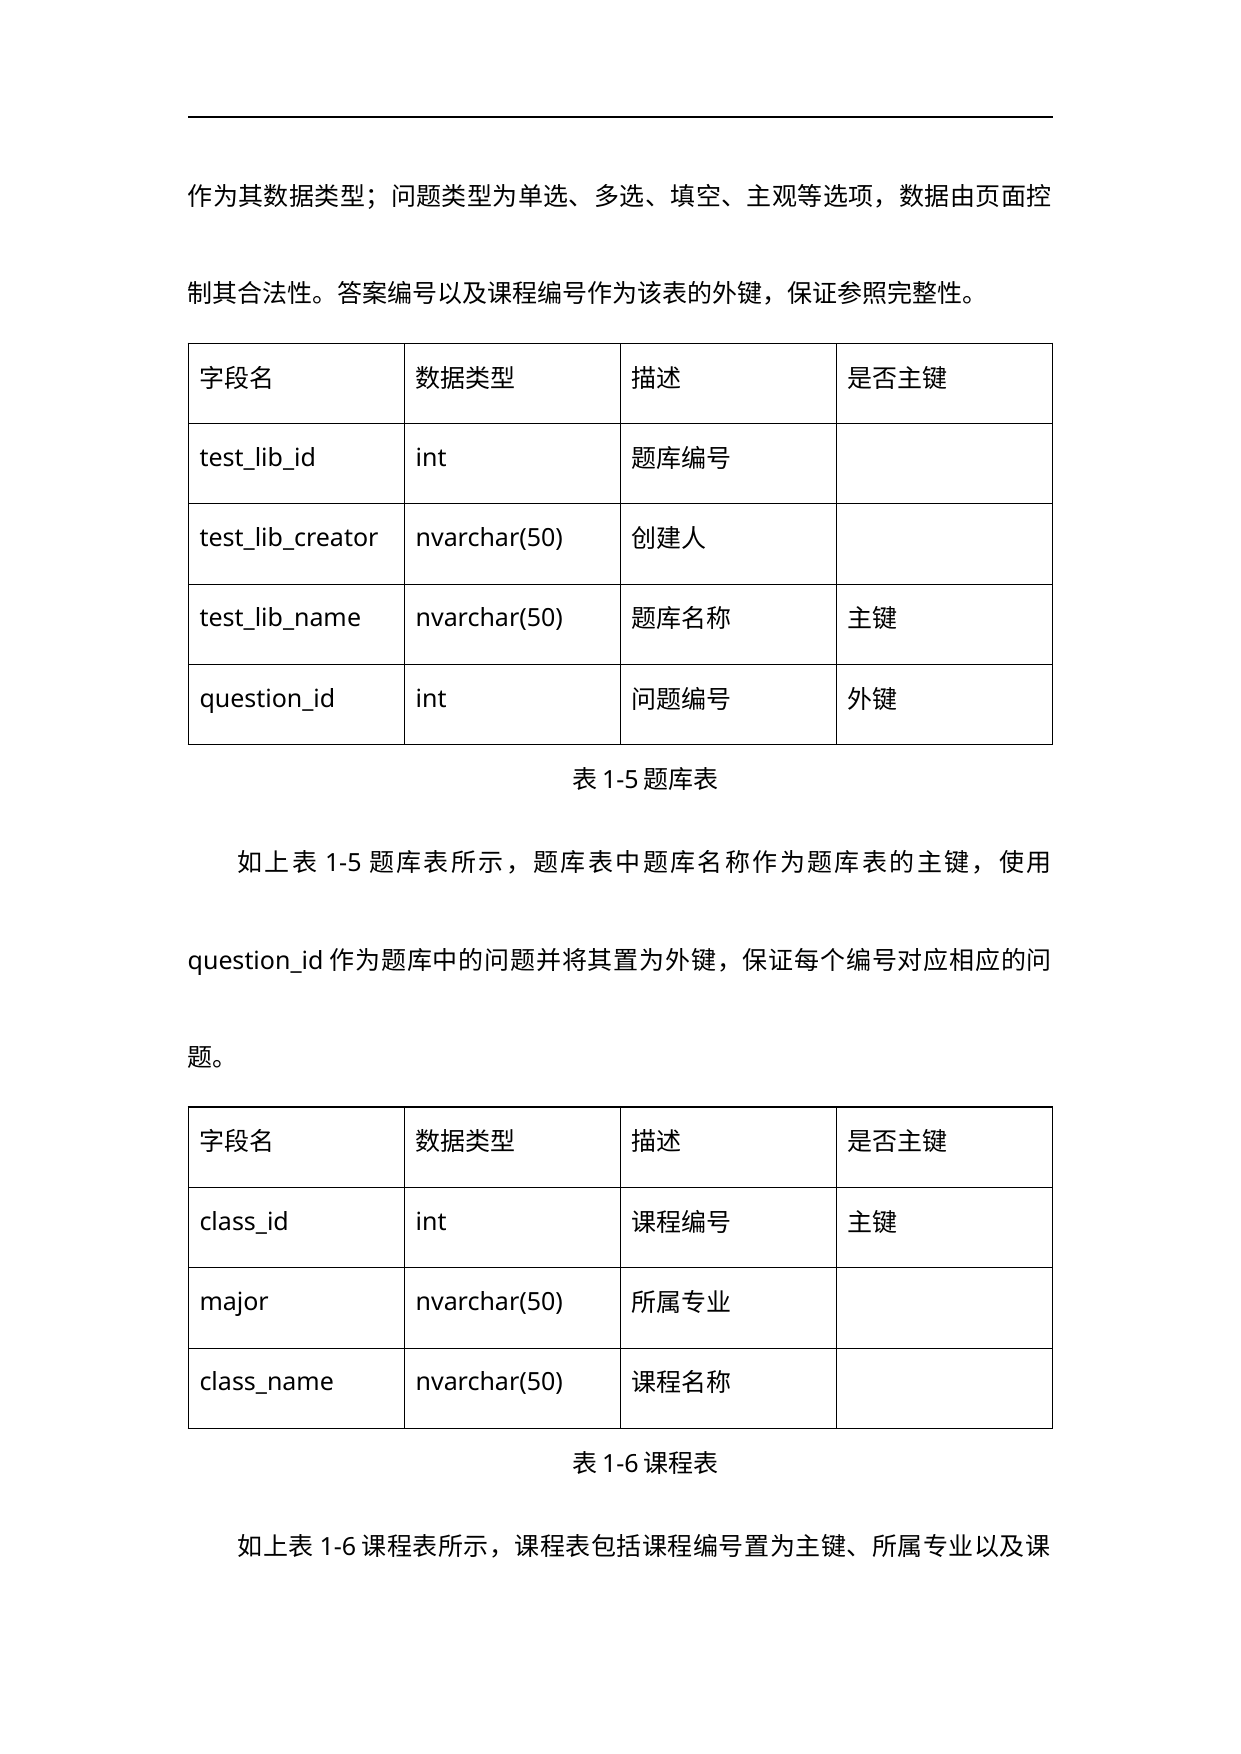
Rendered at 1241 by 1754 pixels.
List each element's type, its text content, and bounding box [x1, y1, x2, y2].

table_cell class_name [189, 1349, 404, 1428]
table_header 描述 [621, 1108, 836, 1187]
table_cell 题库编号 [621, 424, 836, 503]
table_cell 外键 [837, 665, 1052, 744]
text 表1-6课程表 [187, 1429, 1053, 1494]
table_cell nvarchar(50) [405, 585, 620, 664]
table_cell question_id [189, 665, 404, 744]
table_cell class_id [189, 1188, 404, 1267]
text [187, 162, 1053, 324]
text 如上表1-5题库表所示，题库表中题库名称作为题库表的主键，使用question_id作为题库中的问题并将其置为外键，保证每个编号对应相应的问题。 [187, 828, 1053, 1088]
table_cell int [405, 1188, 620, 1267]
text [187, 1512, 1053, 1577]
table_cell int [405, 424, 620, 503]
table_header 是否主键 [837, 344, 1052, 423]
table_header 是否主键 [837, 1108, 1052, 1187]
table_cell 主键 [837, 1188, 1052, 1267]
table_cell nvarchar(50) [405, 504, 620, 583]
table_header 数据类型 [405, 1108, 620, 1187]
table_cell 课程名称 [621, 1349, 836, 1428]
table_cell 题库名称 [621, 585, 836, 664]
table_cell 主键 [837, 585, 1052, 664]
table_header 数据类型 [405, 344, 620, 423]
table_header 字段名 [189, 344, 404, 423]
table_cell test_lib_id [189, 424, 404, 503]
table_cell nvarchar(50) [405, 1268, 620, 1347]
table_cell [837, 424, 1052, 503]
table_cell major [189, 1268, 404, 1347]
table_cell nvarchar(50) [405, 1349, 620, 1428]
table_cell 课程编号 [621, 1188, 836, 1267]
table_cell int [405, 665, 620, 744]
table_header 描述 [621, 344, 836, 423]
table_cell [837, 1268, 1052, 1347]
table_cell [837, 504, 1052, 583]
text 表1-5题库表 [187, 745, 1053, 810]
table_cell test_lib_creator [189, 504, 404, 583]
table_cell 创建人 [621, 504, 836, 583]
table_cell 所属专业 [621, 1268, 836, 1347]
table_header 字段名 [189, 1108, 404, 1187]
table_cell test_lib_name [189, 585, 404, 664]
table_cell 问题编号 [621, 665, 836, 744]
table_cell [837, 1349, 1052, 1428]
